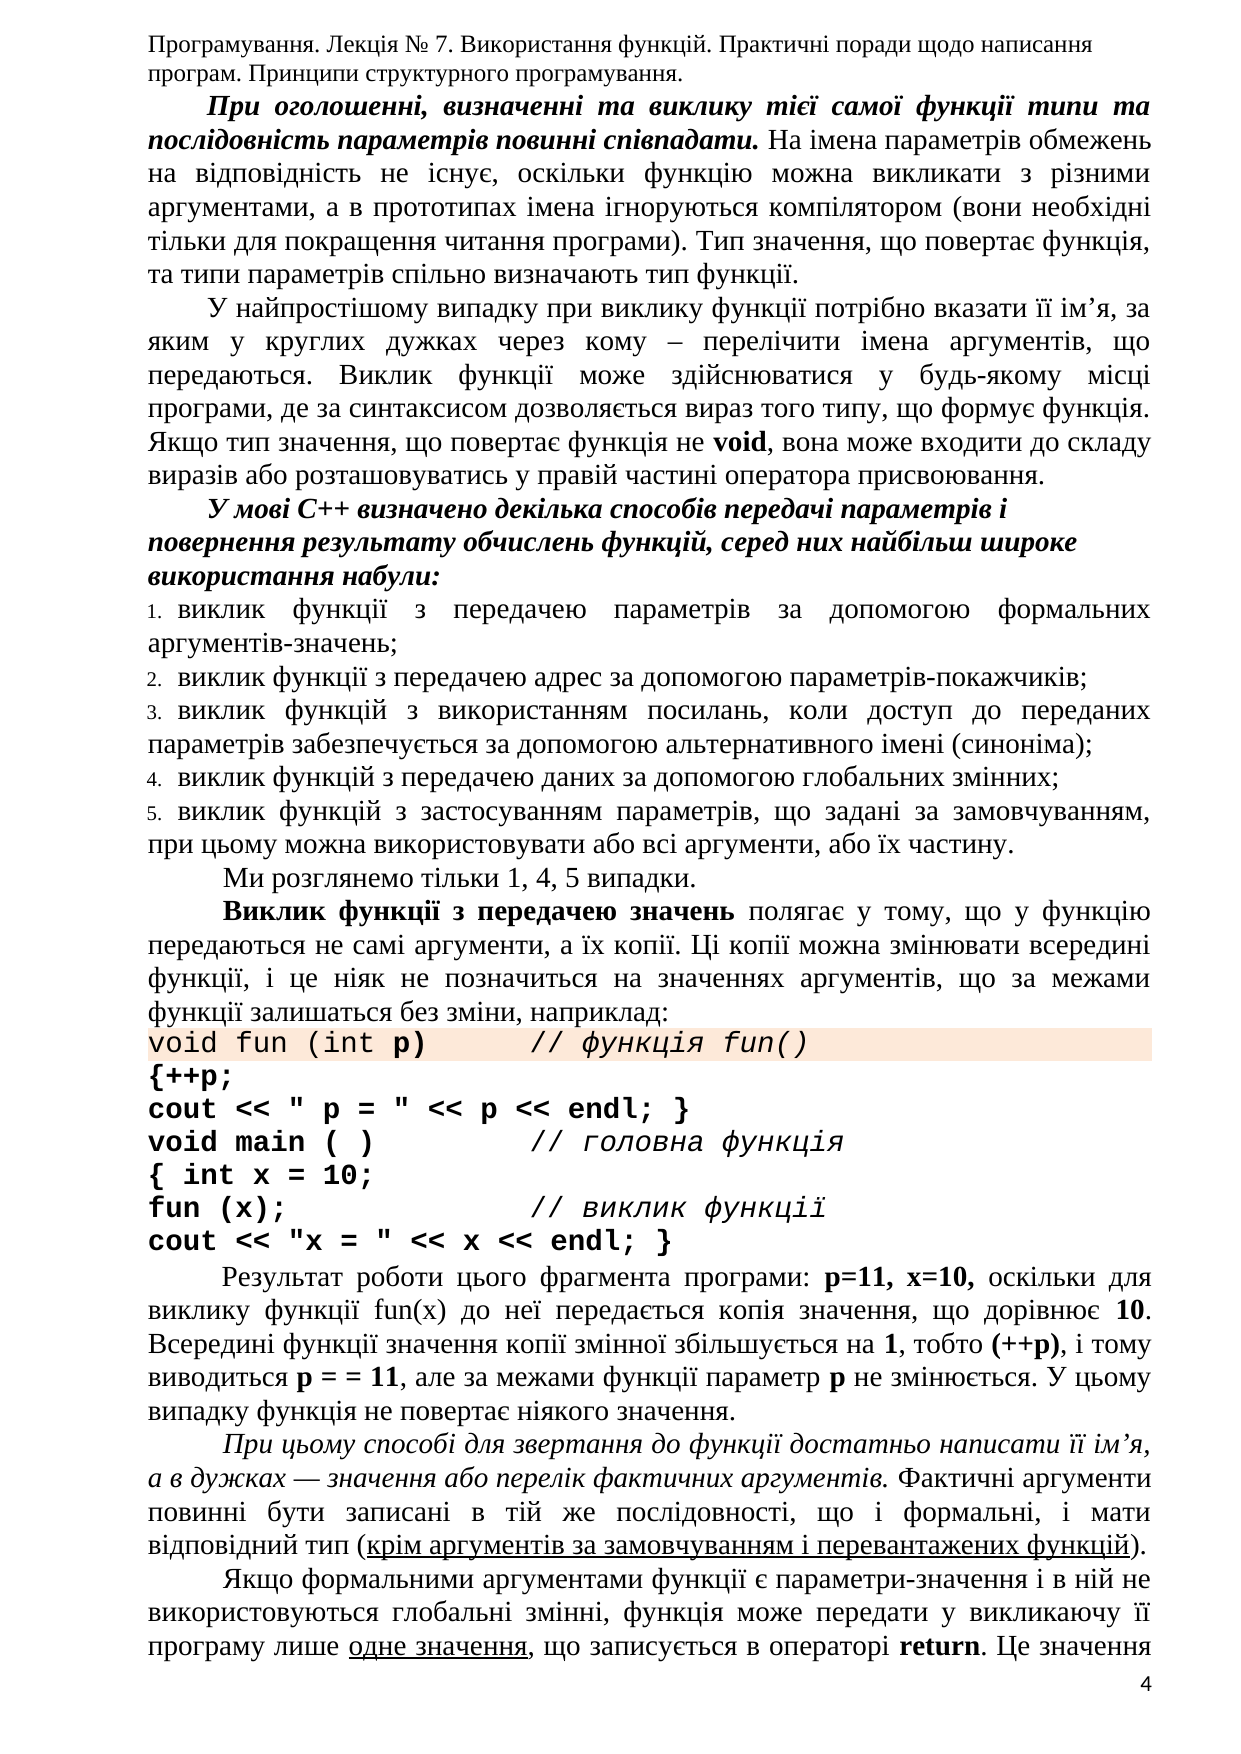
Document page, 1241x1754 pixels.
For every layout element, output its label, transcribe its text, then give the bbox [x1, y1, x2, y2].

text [148, 1561, 1152, 1661]
text При цьому способі для звертання до функції достатньо написати її ім’я, а в дужках — значення або перелік фактичних аргументів. Фактичні аргументи повинні бути записані в тій же послідовності, що і формальні, і мати відповідний тип (крім аргументів за замовчуванням і перевантажених функцій). [148, 1427, 1152, 1561]
text У мові С++ визначено декілька способів передачі параметрів і повернення результату обчислень функцій, серед них найбільш широке використання набули: [148, 491, 1152, 592]
text void fun (int р) // функція fun() [148, 1028, 1152, 1061]
text void main ( ) // головна функція [148, 1127, 1152, 1160]
list виклик функцій з застосуванням параметрів, що задані за замовчуванням, при цьому можна використовувати або всі аргументи, або їх частину. [146, 793, 1152, 860]
list виклик функцій з передачею даних за допомогою глобальних змінних; [146, 759, 1152, 793]
text {++p; [148, 1061, 1152, 1094]
text Виклик функції з передачею значень полягає у тому, що у функцію передаються не самі аргументи, а їх копії. Ці копії можна змінювати всередині функції, і це ніяк не позначиться на значеннях аргументів, що за межами функції залишаться без зміни, наприклад: [148, 893, 1152, 1028]
list виклик функції з передачею параметрів за допомогою формальних аргументів-значень; [146, 592, 1152, 659]
text cout << "x = " << x << endl; } [148, 1226, 1152, 1259]
text cout << " p = " << p << endl; } [148, 1094, 1152, 1127]
text При оголошенні, визначенні та виклику тієї самої функції типи та послідовність параметрів повинні співпадати. На імена параметрів обмежень на відповідність не існує, оскільки функцію можна викликати з різними аргументами, а в прототипах імена ігноруються компілятором (вони необхідні тільки для покращення читання програми). Тип значення, що повертає функція, та типи параметрів спільно визначають тип функції. [148, 88, 1152, 290]
text У найпростішому випадку при виклику функції потрібно вказати її ім’я, за яким у круглих дужках через кому – перелічити імена аргументів, що передаються. Виклик функції може здійснюватися у будь-якому місці програми, де за синтаксисом дозволяється вираз того типу, що формує функція. Якщо тип значення, що повертає функція не void, вона може входити до складу виразів або розташовуватись у правій частині оператора присвоювання. [148, 290, 1152, 491]
list виклик функції з передачею адрес за допомогою параметрів-покажчиків; [146, 659, 1152, 692]
text fun (x); // виклик функції [148, 1193, 1152, 1226]
text Ми розглянемо тільки 1, 4, 5 випадки. [148, 860, 1152, 893]
list виклик функцій з використанням посилань, коли доступ до переданих параметрів забезпечується за допомогою альтернативного імені (синоніма); [146, 692, 1152, 759]
text Результат роботи цього фрагмента програми: р=11, х=10, оскільки для виклику функції fun(x) до неї передається копія значення, що дорівнює 10. Всередині функції значення копії змінної збільшується на 1, тобто (++р), і тому виводиться р = = 11, але за межами функції параметр р не змінюється. У цьому випадку функція не повертає ніякого значення. [148, 1259, 1152, 1427]
text { int x = 10; [148, 1160, 1152, 1193]
